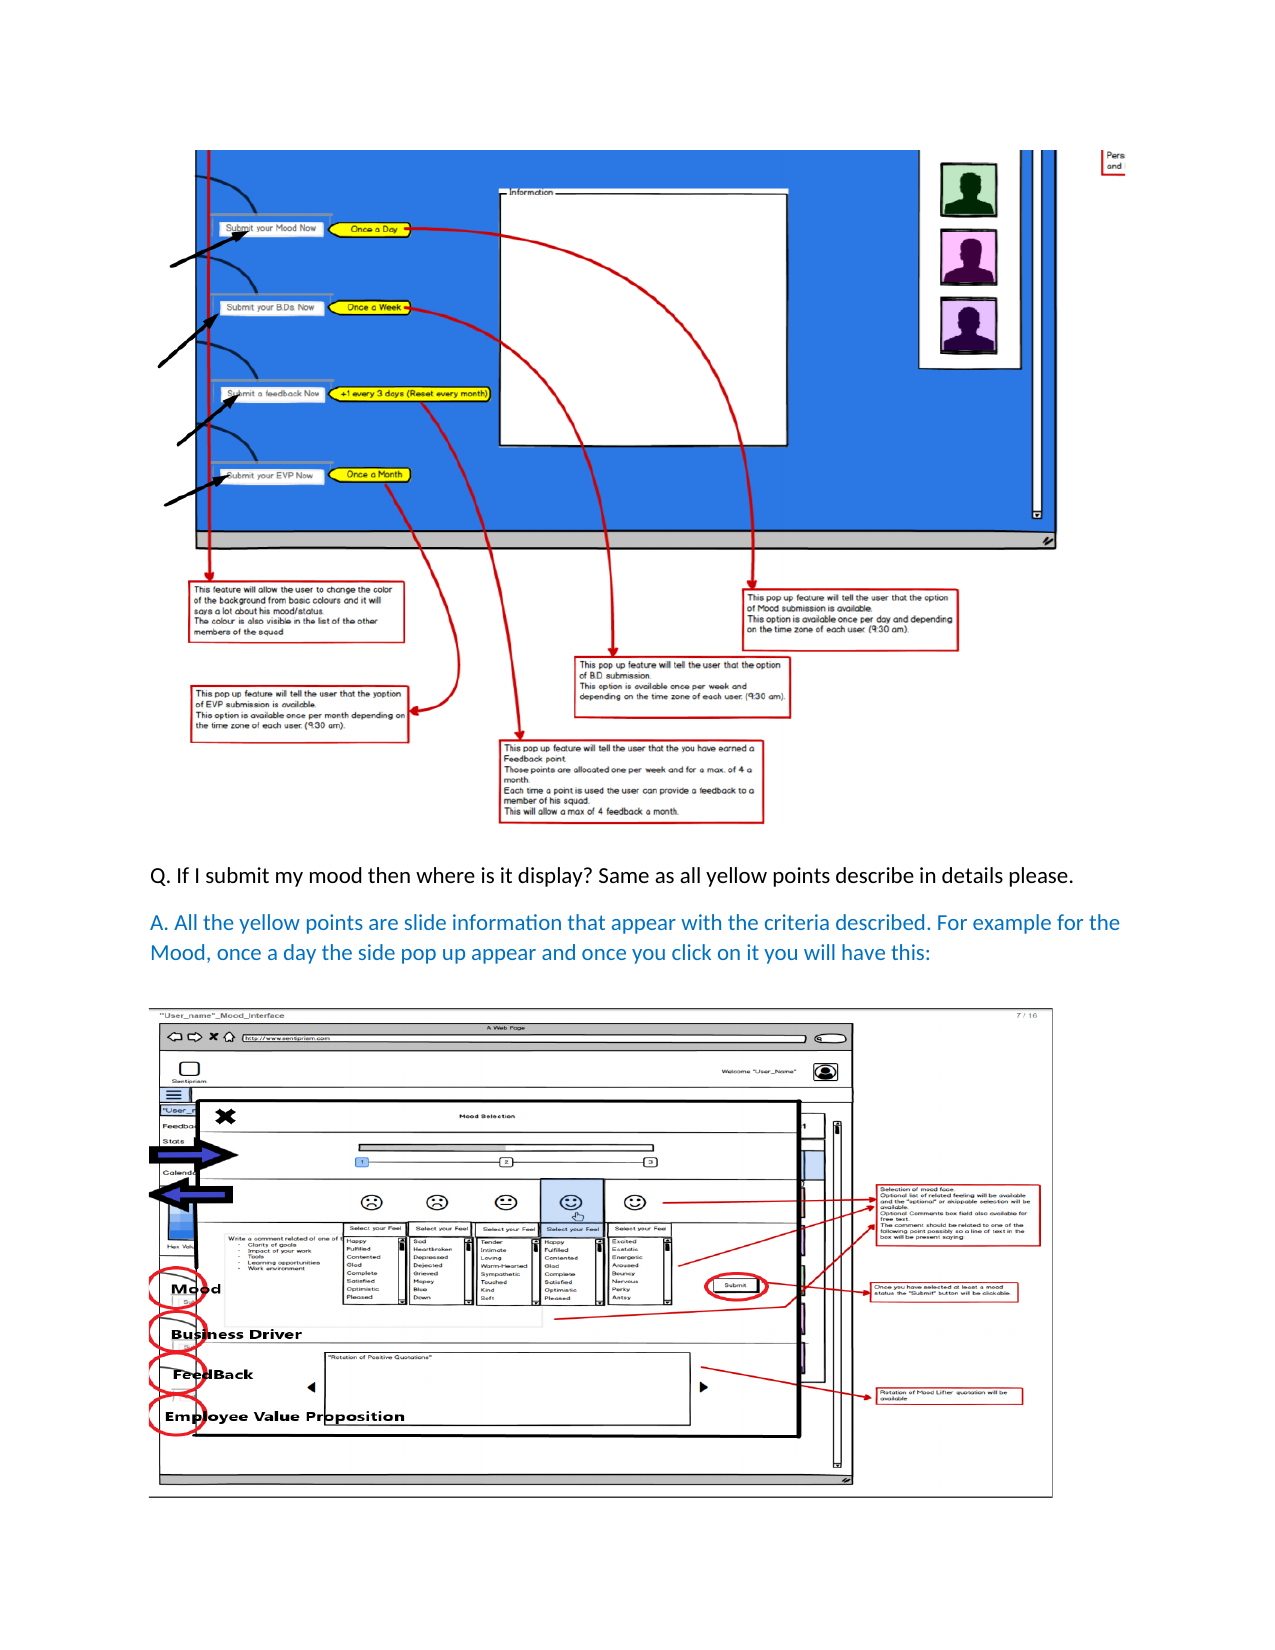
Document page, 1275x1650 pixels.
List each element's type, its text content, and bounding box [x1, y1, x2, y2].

picture [150, 150, 1125, 843]
text A. All the yellow points are slide information that appear with the criteria described. For example for the Mood, once a day the side pop up appear and once you click on it you will have this: [150, 908, 1125, 967]
picture [148, 1008, 1053, 1498]
text Q. If I submit my mood then where is it display? Same as all yellow points describe in details please. [150, 861, 1125, 889]
